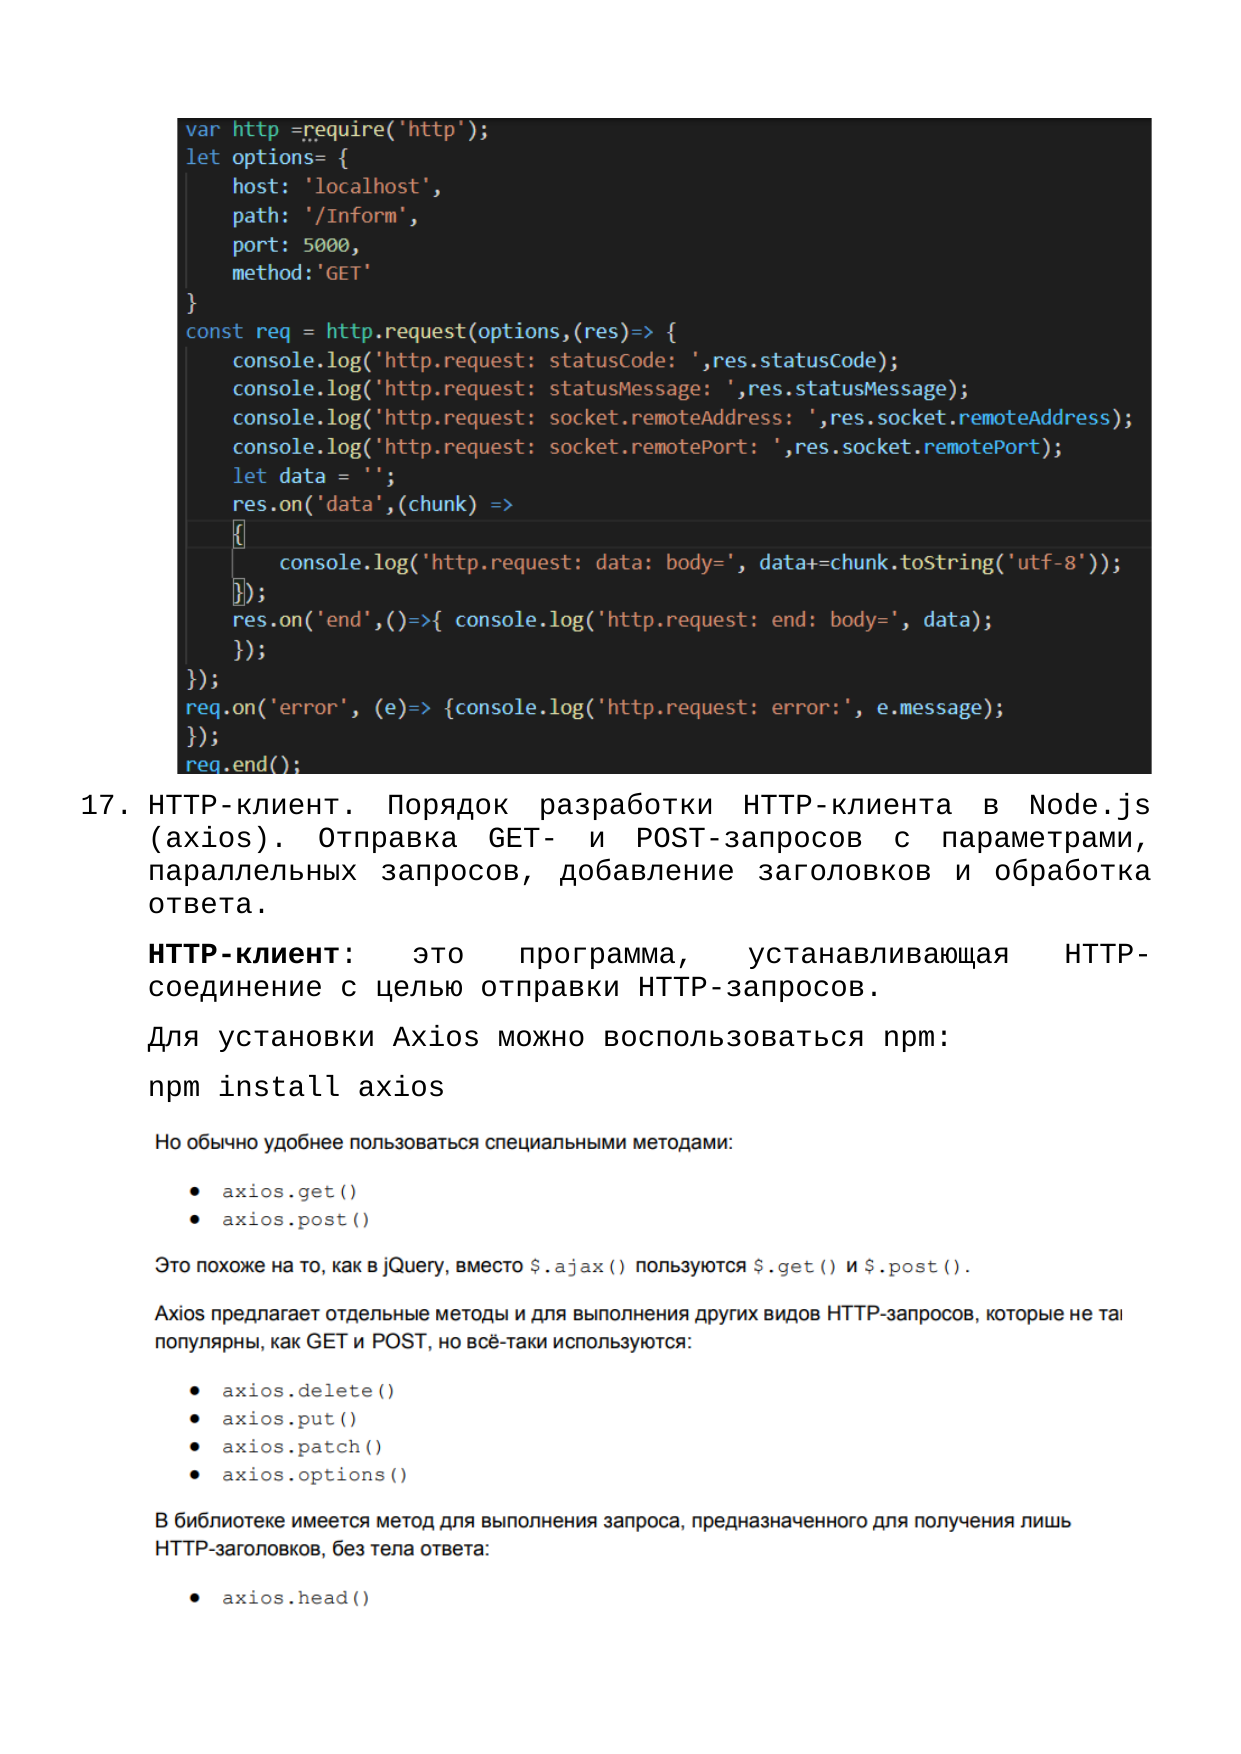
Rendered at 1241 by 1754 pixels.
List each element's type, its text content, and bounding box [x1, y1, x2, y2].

text HTTP-клиент: это программа, устанавливающая HTTP-соединение с целью отправки HTTP-запросов. [148, 939, 1152, 1005]
text npm install axios [148, 1072, 1152, 1105]
text Для установки Axios можно воспользоваться npm: [148, 1022, 1152, 1055]
picture [177, 118, 1152, 774]
picture [147, 1121, 1123, 1626]
list HTTP-клиент. Порядок разработки HTTP-клиента в Node.js (axios). Отправка GET- и POST-запросов с параметрами, параллельных запросов, добавление заголовков и обработка ответа. [133, 791, 1152, 923]
